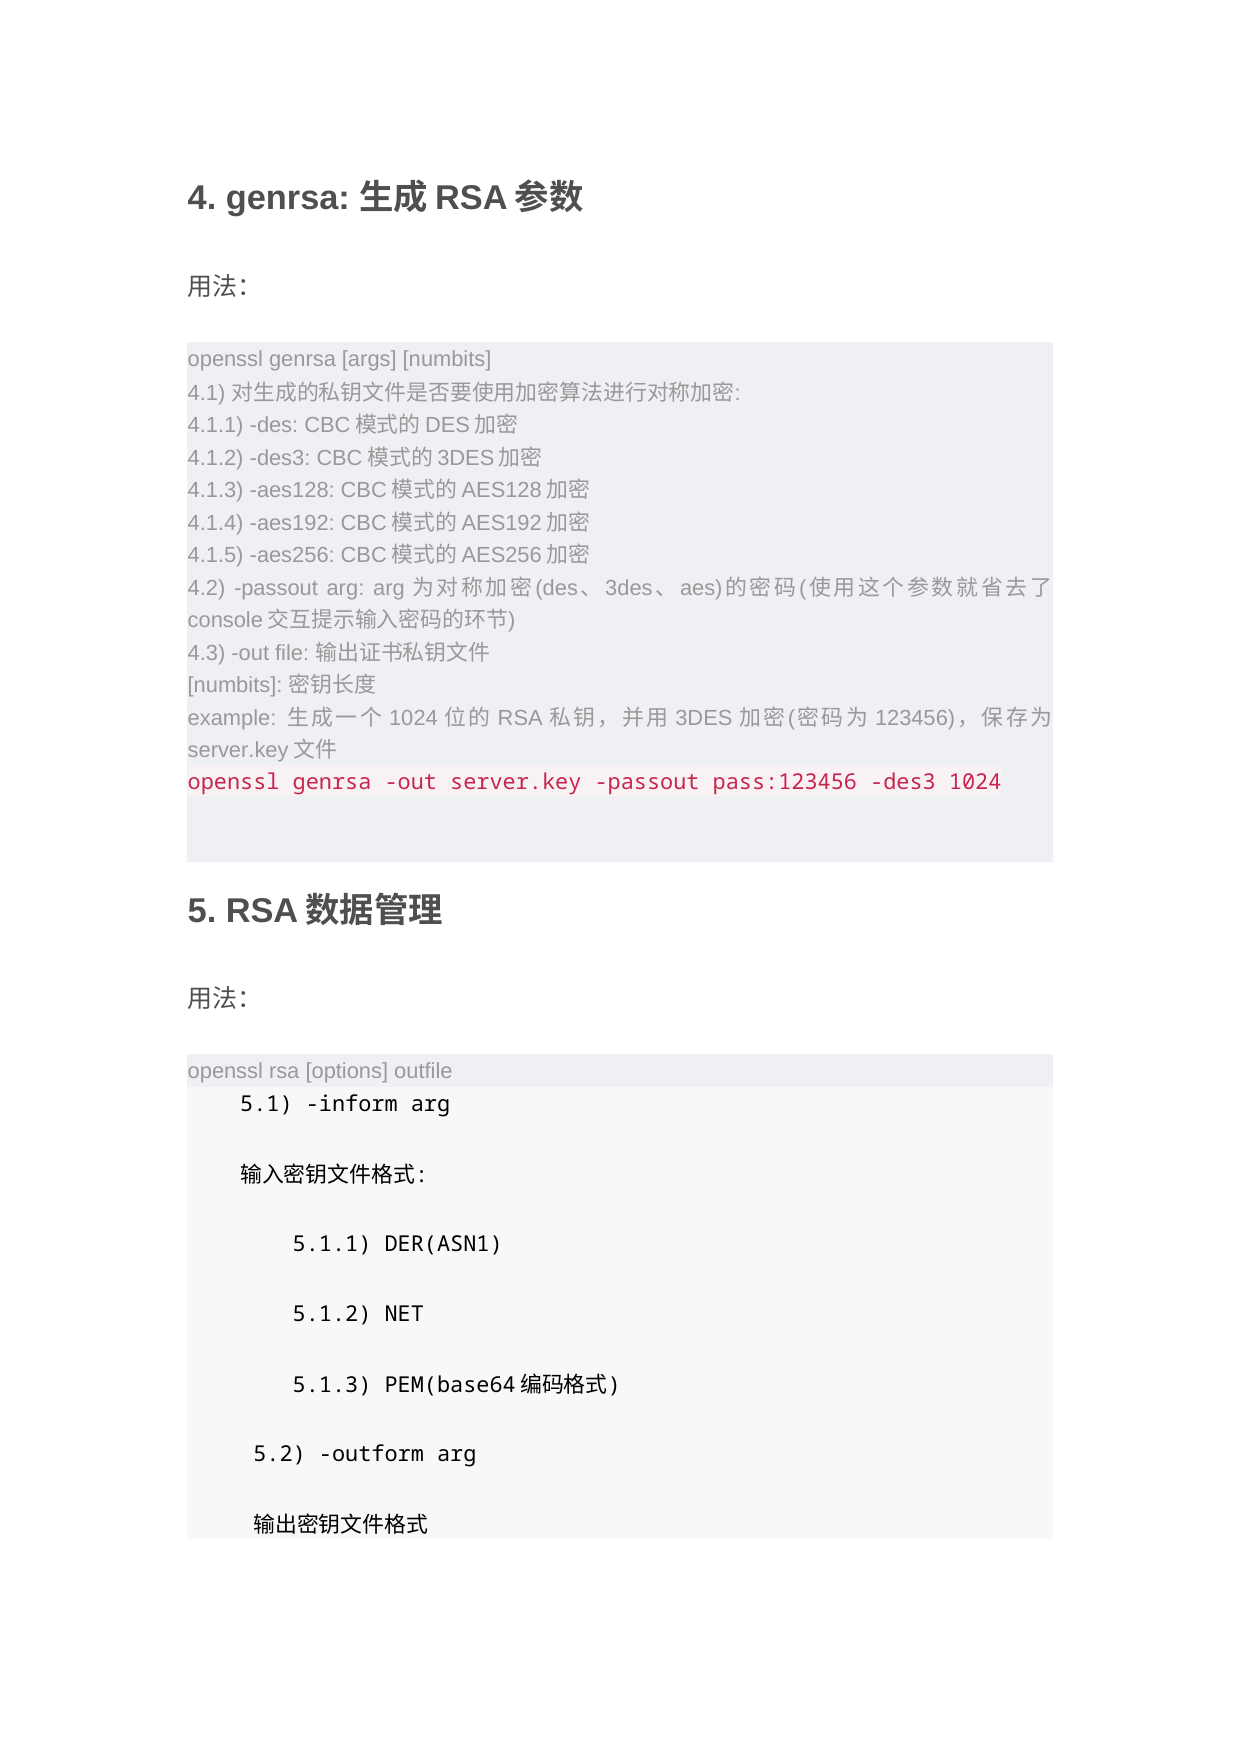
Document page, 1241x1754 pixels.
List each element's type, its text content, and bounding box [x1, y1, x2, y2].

text 5.2) -outform arg [187, 1437, 1053, 1469]
text openssl genrsa [args] [numbits] 4.1) 对生成的私钥文件是否要使用加密算法进行对称加密: 4.1.1) -des: CBC模式的DES加密 4.1.2) -des3: CBC模式的3DES加密 4.1.3) -aes128: CBC模式的AES128加密 4.1.4) -aes192: CBC模式的AES192加密 4.1.5) -aes256: CBC模式的AES256加密 4.2) -passout arg: arg为对称加密(des、3des、aes)的密码(使用这个参数就省去了console交互提示输入密码的环节) 4.3) -out file: 输出证书私钥文件 [numbits]: 密钥长度 example: 生成一个1024位的RSA私钥，并用3DES加密(密码为123456)，保存为server.key文件 openssl genrsa -out server.key -passout pass:123456 -des3 1024 [187, 342, 1053, 862]
text 5. RSA数据管理 [187, 874, 1053, 939]
text 4. genrsa: 生成RSA参数 [187, 162, 1053, 227]
text 5.1.1) DER(ASN1) [187, 1227, 1053, 1259]
text 用法： [187, 964, 1053, 1029]
text 输入密钥文件格式: [415, 1157, 1053, 1189]
text 输出密钥文件格式 [187, 1507, 1053, 1539]
text 5.1) -inform arg [187, 1087, 1053, 1119]
text openssl rsa [options] outfile [187, 1054, 1053, 1087]
text 5.1.2) NET [187, 1297, 1053, 1329]
text 用法： [187, 252, 1053, 317]
text 5.1.3) PEM(base64编码格式) [607, 1367, 1053, 1399]
